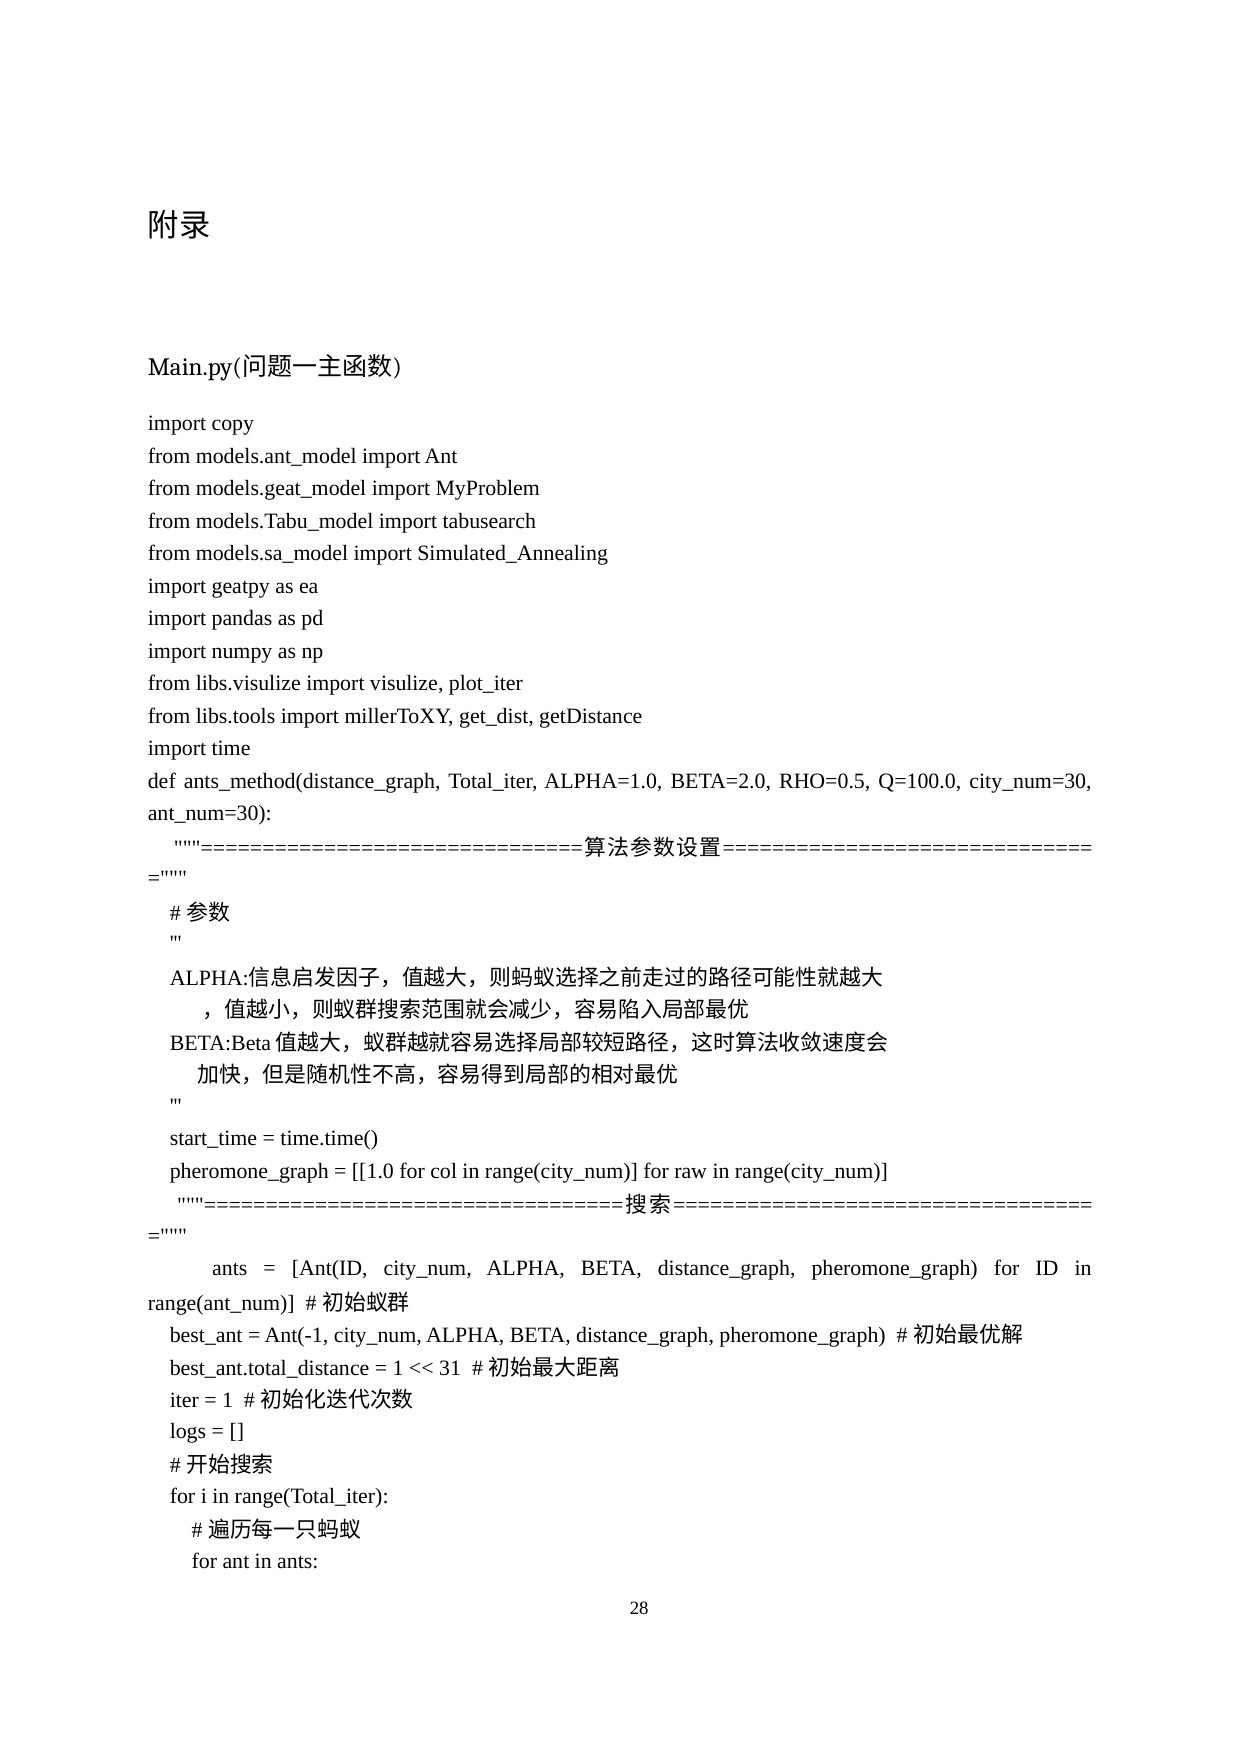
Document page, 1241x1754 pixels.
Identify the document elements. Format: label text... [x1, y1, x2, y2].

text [148, 407, 1092, 1577]
subtitle Main.py(问题一主函数) [148, 332, 1092, 397]
subtitle 附录 [148, 190, 1092, 255]
